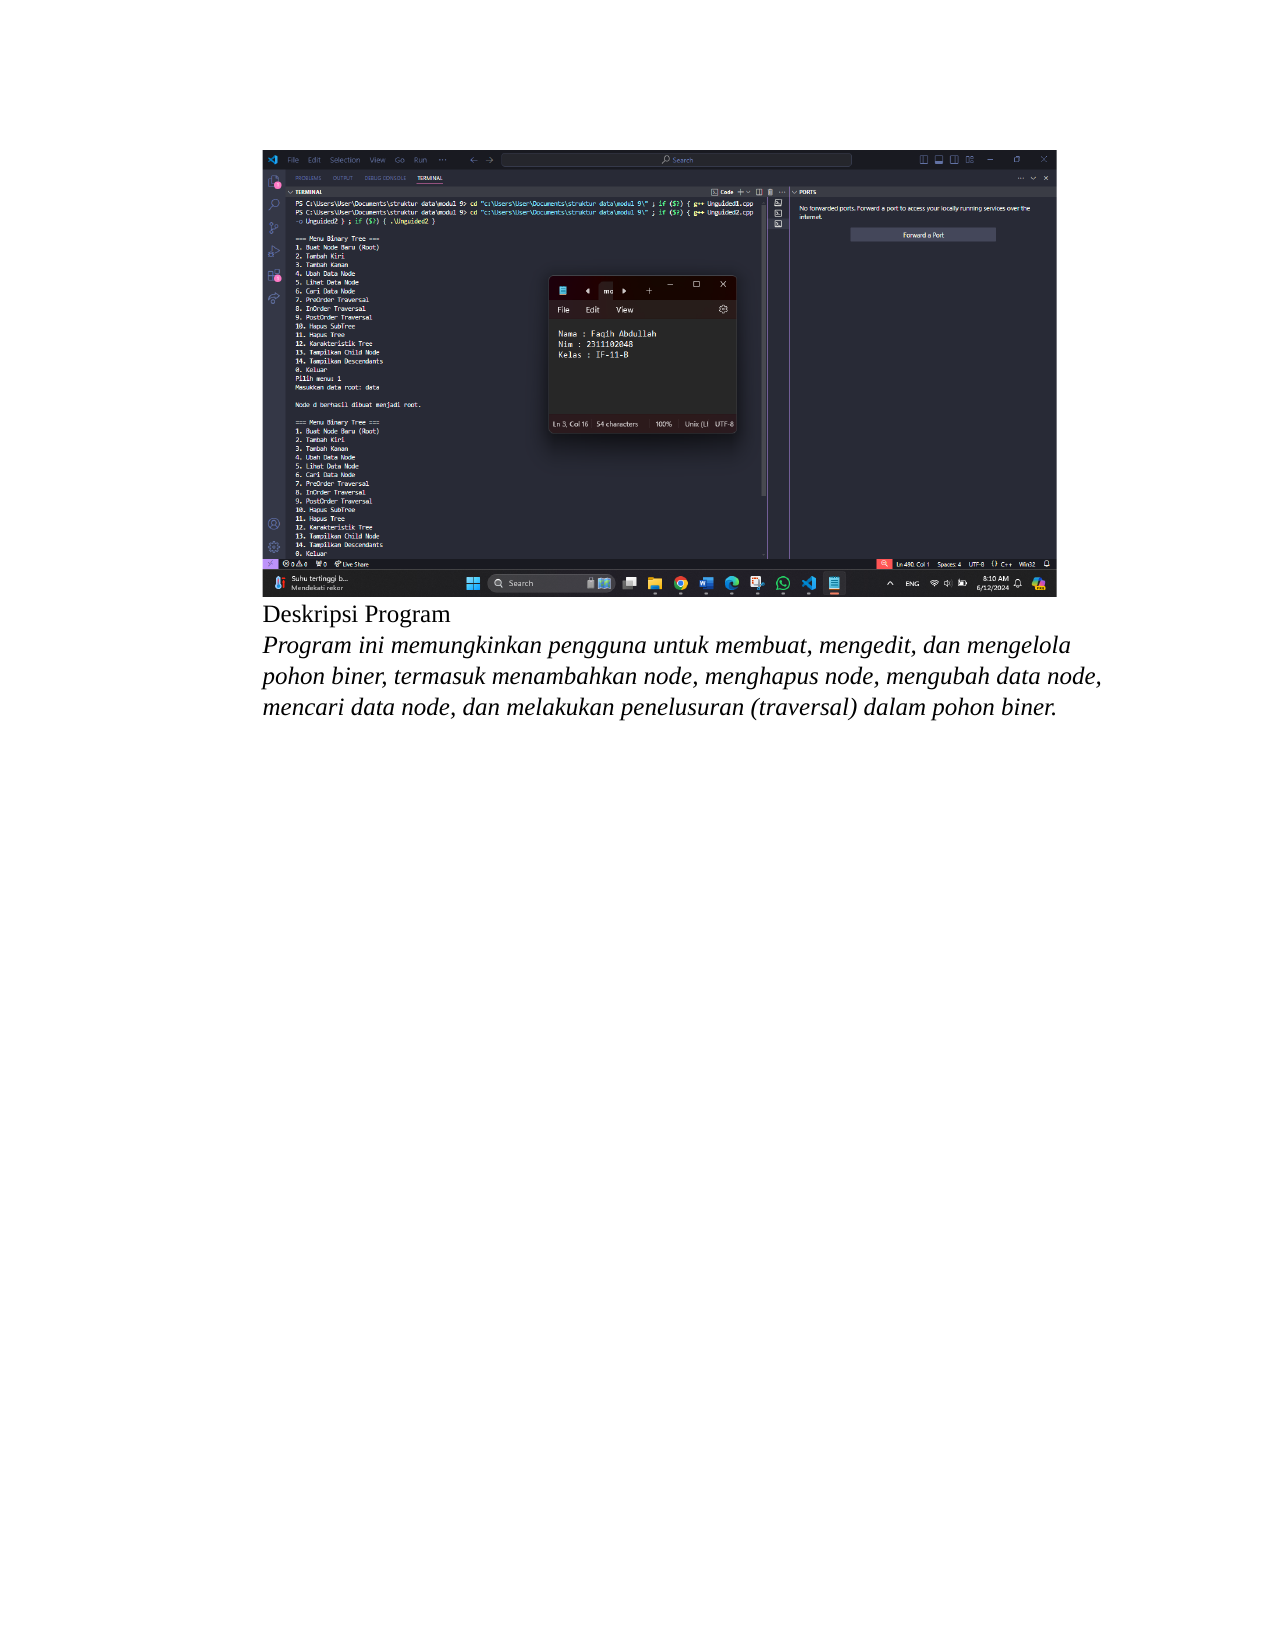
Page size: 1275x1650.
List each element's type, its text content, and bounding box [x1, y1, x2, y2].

list Deskripsi Program [262, 599, 1125, 627]
list Program ini memungkinkan pengguna untuk membuat, mengedit, dan mengelola pohon biner, termasuk menambahkan node, menghapus node, mengubah data node, mencari data node, dan melakukan penelusuran (traversal) dalam pohon biner. [262, 630, 1125, 721]
picture [262, 150, 1057, 597]
